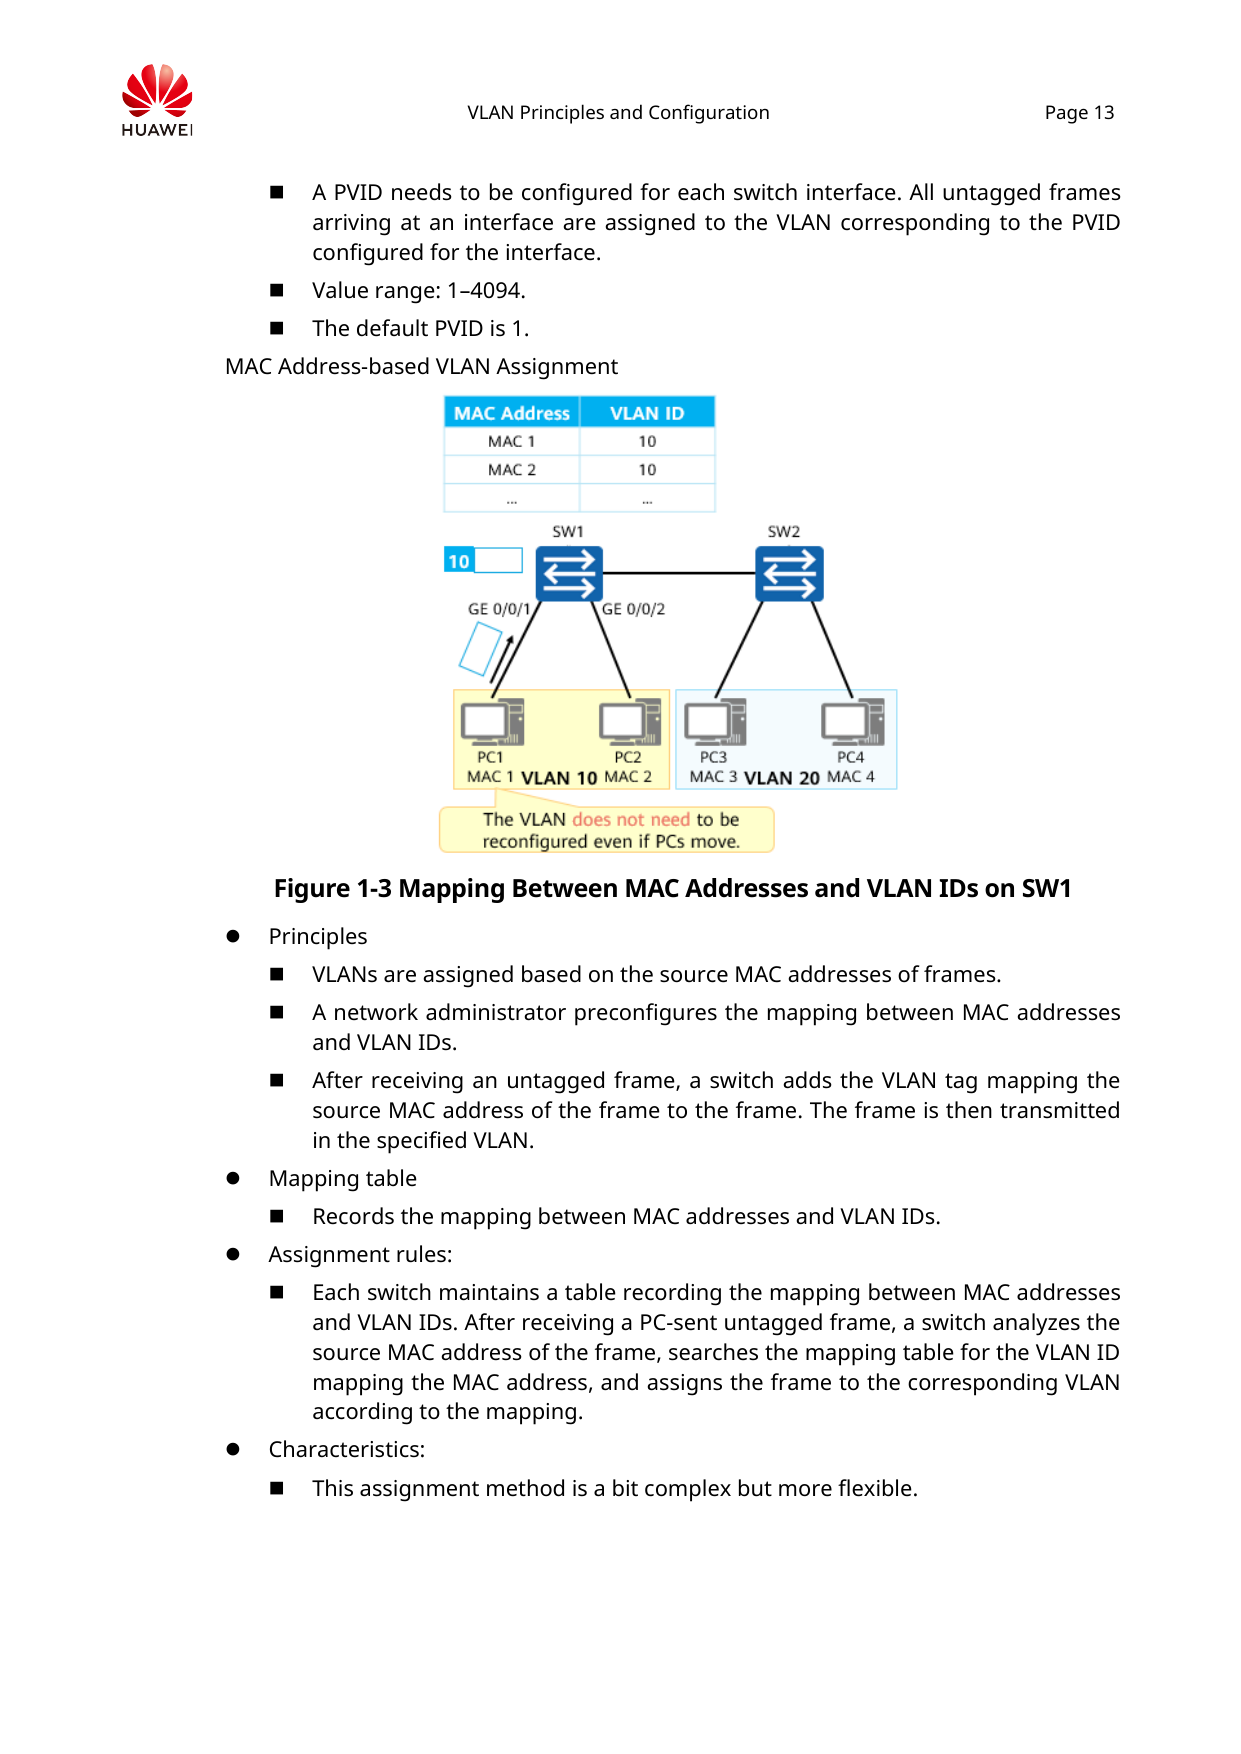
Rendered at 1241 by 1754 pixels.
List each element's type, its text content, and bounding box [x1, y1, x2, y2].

list Principles [224, 921, 1122, 951]
list The default PVID is 1. [268, 313, 1122, 343]
list Assignment rules: [224, 1239, 1122, 1269]
list Mapping table [224, 1163, 1122, 1193]
list Value range: 1–4094. [268, 275, 1122, 305]
text MAC Address-based VLAN Assignment [224, 351, 1122, 381]
list This assignment method is a bit complex but more flexible. [268, 1473, 1122, 1502]
list Each switch maintains a table recording the mapping between MAC addresses and VLAN IDs. After receiving a PC-sent untagged frame, a switch analyzes the source MAC address of the frame, searches the mapping table for the VLAN ID mapping the MAC address, and assigns the frame to the corresponding VLAN according to the mapping. [268, 1277, 1122, 1426]
list A PVID needs to be configured for each switch interface. All untagged frames arriving at an interface are assigned to the VLAN corresponding to the PVID configured for the interface. [268, 177, 1122, 267]
list Records the mapping between MAC addresses and VLAN IDs. [268, 1201, 1122, 1231]
list After receiving an untagged frame, a switch adds the VLAN tag mapping the source MAC address of the frame to the frame. The frame is then transmitted in the specified VLAN. [268, 1065, 1122, 1154]
picture [122, 64, 193, 136]
list A network administrator preconfigures the mapping between MAC addresses and VLAN IDs. [268, 997, 1122, 1057]
list Characteristics: [224, 1434, 1122, 1464]
text Mapping Between MAC Addresses and VLAN IDs on SW1 [224, 870, 1122, 904]
list VLANs are assigned based on the source MAC addresses of frames. [268, 959, 1122, 989]
